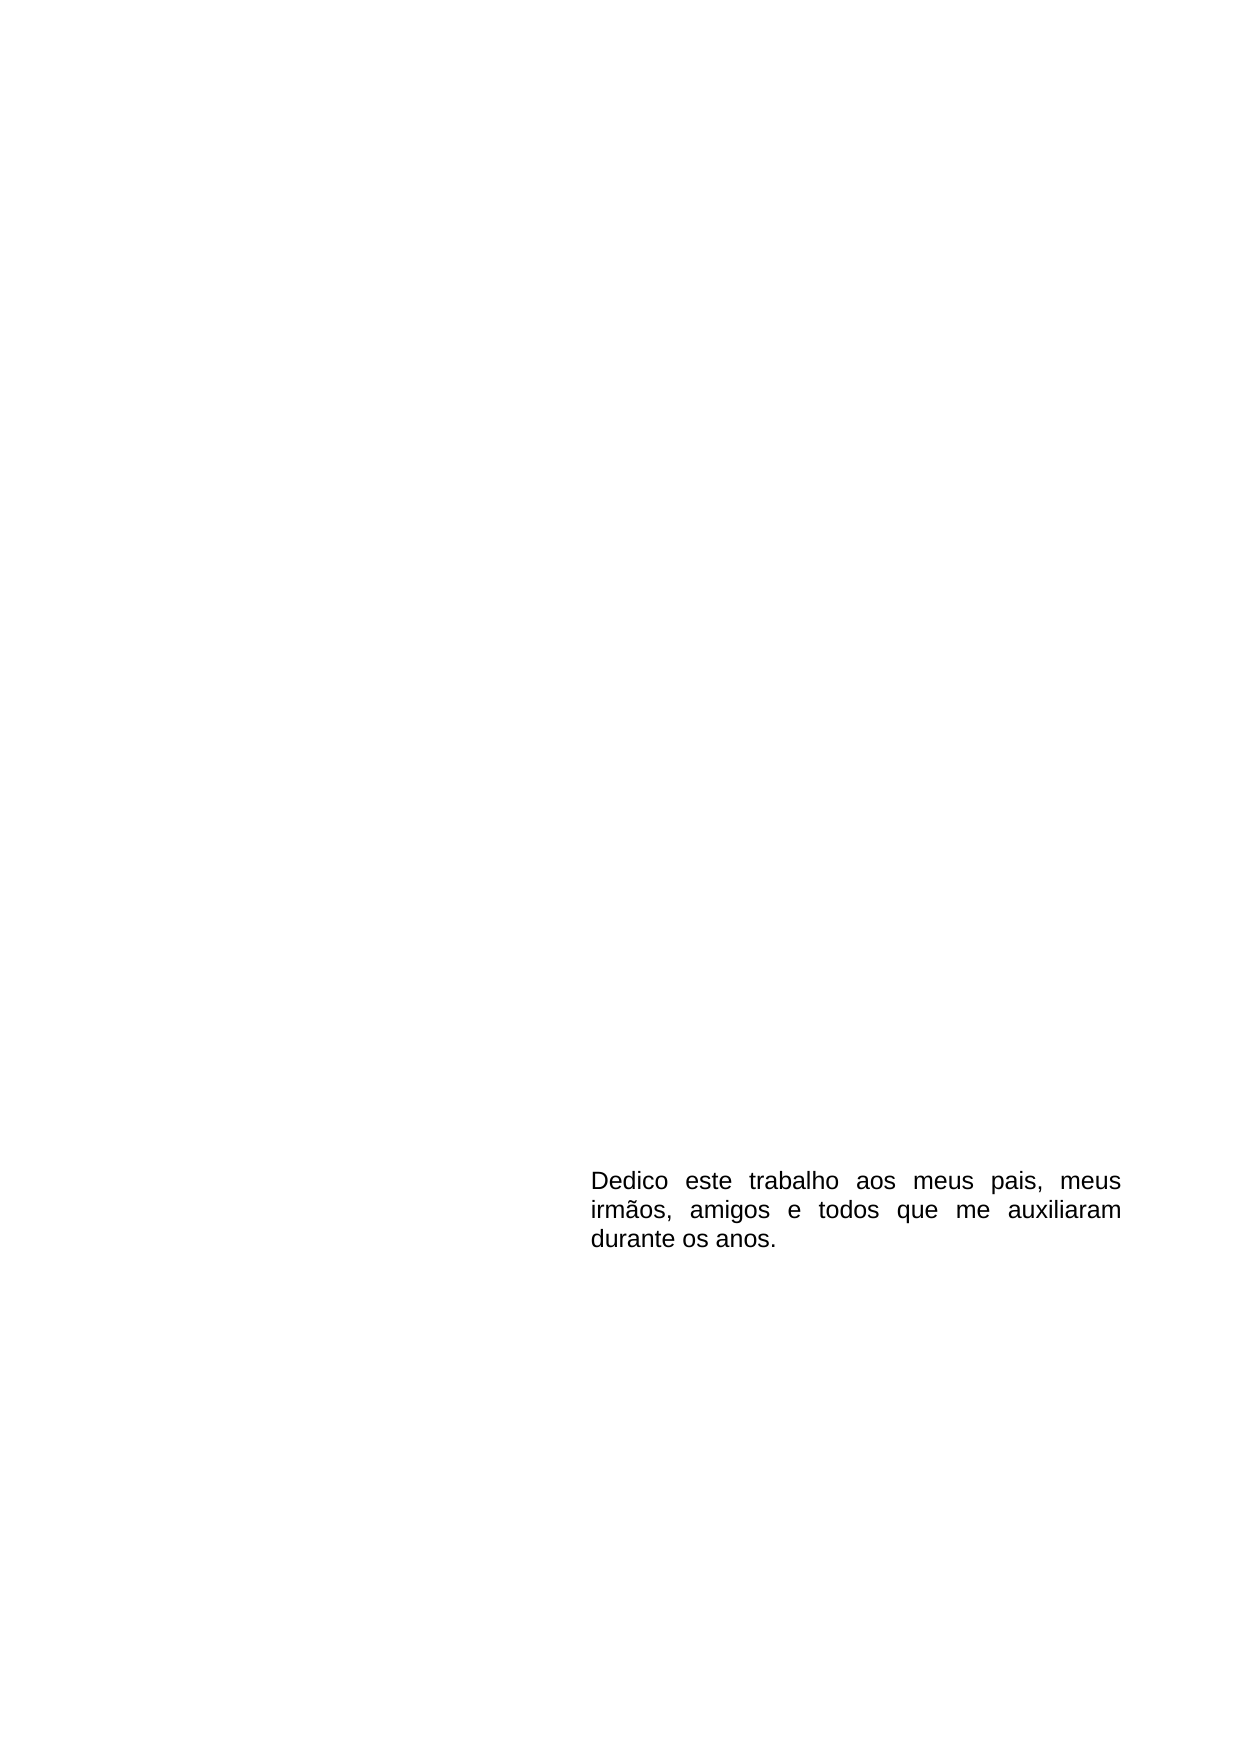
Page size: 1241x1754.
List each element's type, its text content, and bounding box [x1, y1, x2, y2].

text Dedico este trabalho aos meus pais, meus irmãos, amigos e todos que me auxiliaram durante os anos. [591, 1166, 1122, 1253]
